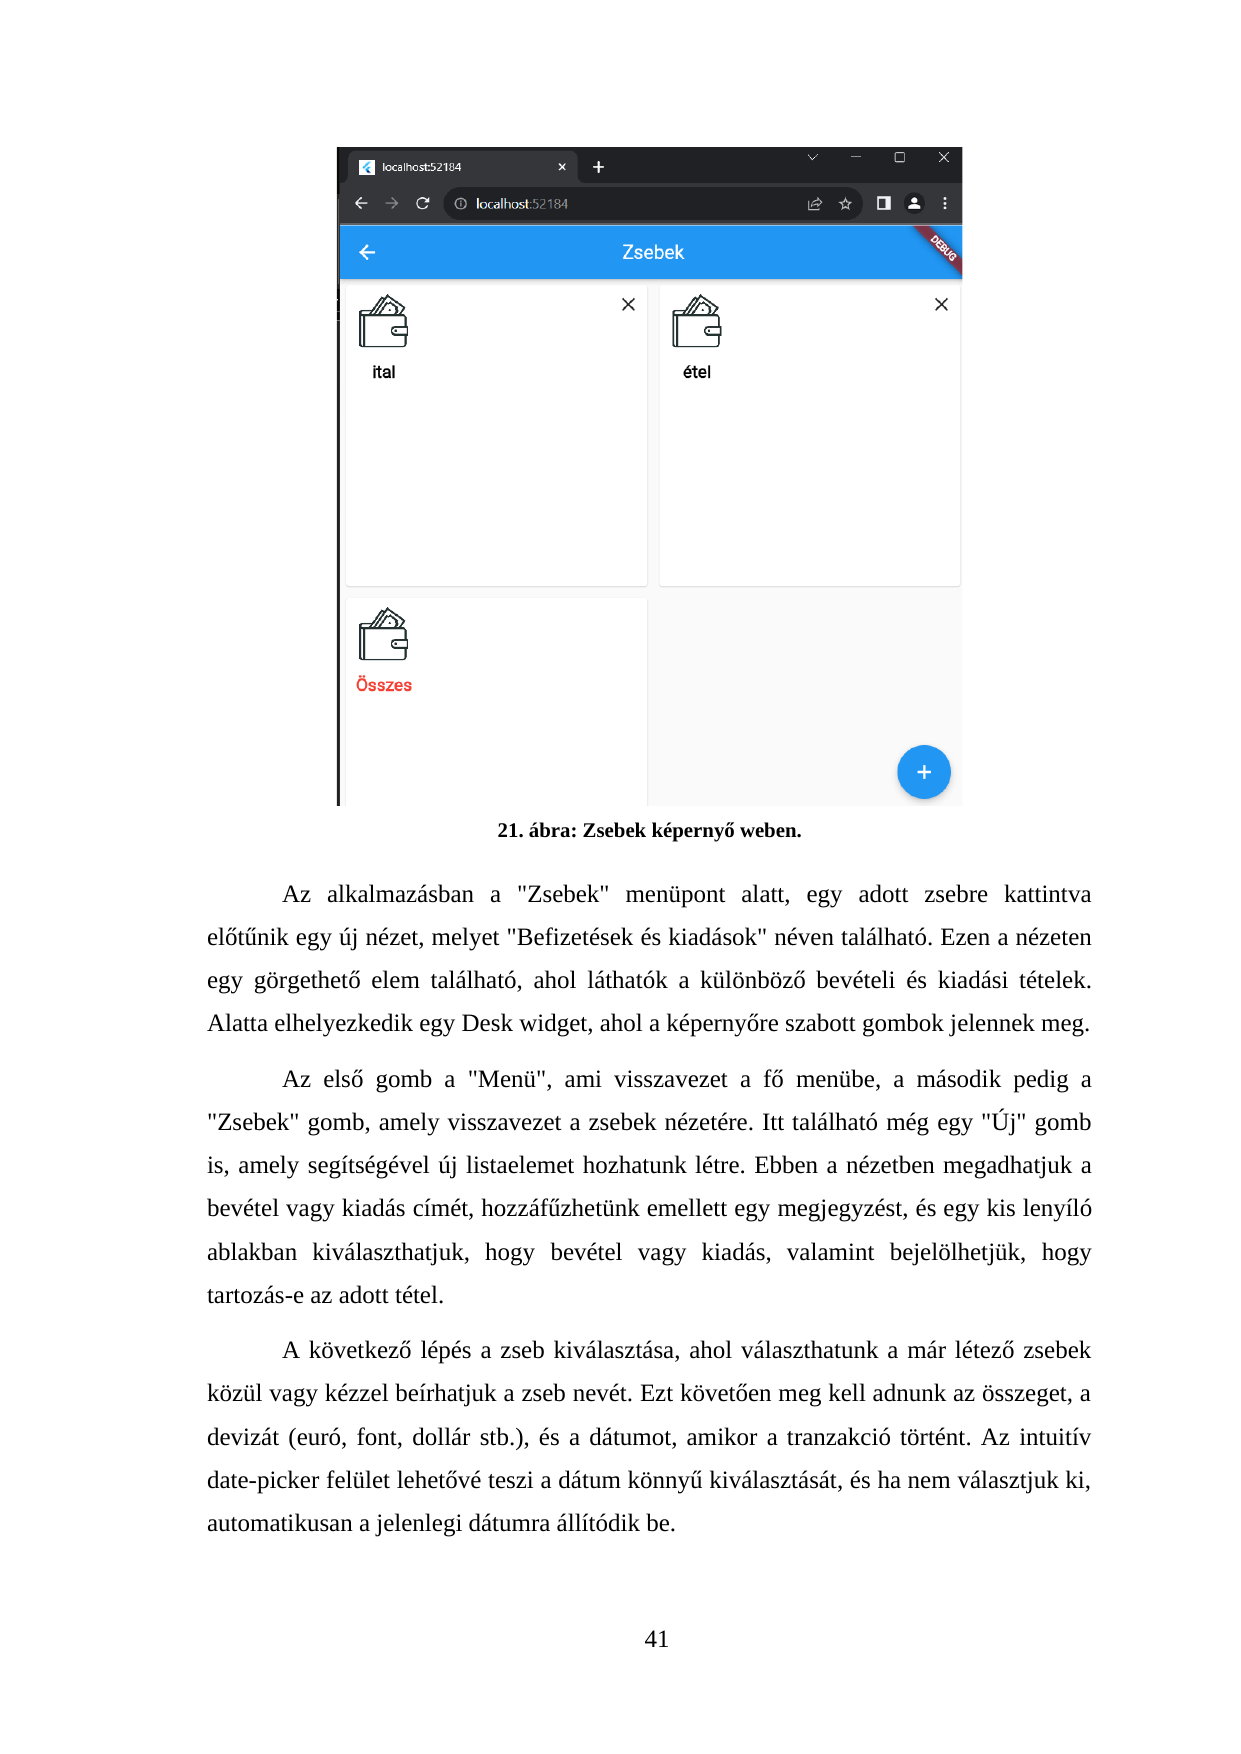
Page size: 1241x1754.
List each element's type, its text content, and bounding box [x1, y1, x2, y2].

picture [336, 147, 963, 806]
text Az első gomb a "Menü", ami visszavezet a fő menübe, a második pedig a "Zsebek" gomb, amely visszavezet a zsebek nézetére. Itt található még egy "Új" gomb is, amely segítségével új listaelemet hozhatunk létre. Ebben a nézetben megadhatjuk a bevétel vagy kiadás címét, hozzáfűzhetünk emellett egy megjegyzést, és egy kis lenyíló ablakban kiválaszthatjuk, hogy bevétel vagy kiadás, valamint bejelölhetjük, hogy tartozás-e az adott tétel. [207, 1064, 1092, 1308]
text A következő lépés a zseb kiválasztása, ahol választhatunk a már létező zsebek közül vagy kézzel beírhatjuk a zseb nevét. Ezt követően meg kell adnunk az összeget, a devizát (euró, font, dollár stb.), és a dátumot, amikor a tranzakció történt. Az intuitív date-picker felület lehetővé teszi a dátum könnyű kiválasztását, és ha nem választjuk ki, automatikusan a jelenlegi dátumra állítódik be. [207, 1335, 1092, 1537]
text Az alkalmazásban a "Zsebek" menüpont alatt, egy adott zsebre kattintva előtűnik egy új nézet, melyet "Befizetések és kiadások" néven található. Ezen a nézeten egy görgethető elem található, ahol láthatók a különböző bevételi és kiadási tételek. Alatta elhelyezkedik egy Desk widget, ahol a képernyőre szabott gombok jelennek meg. [207, 879, 1092, 1037]
